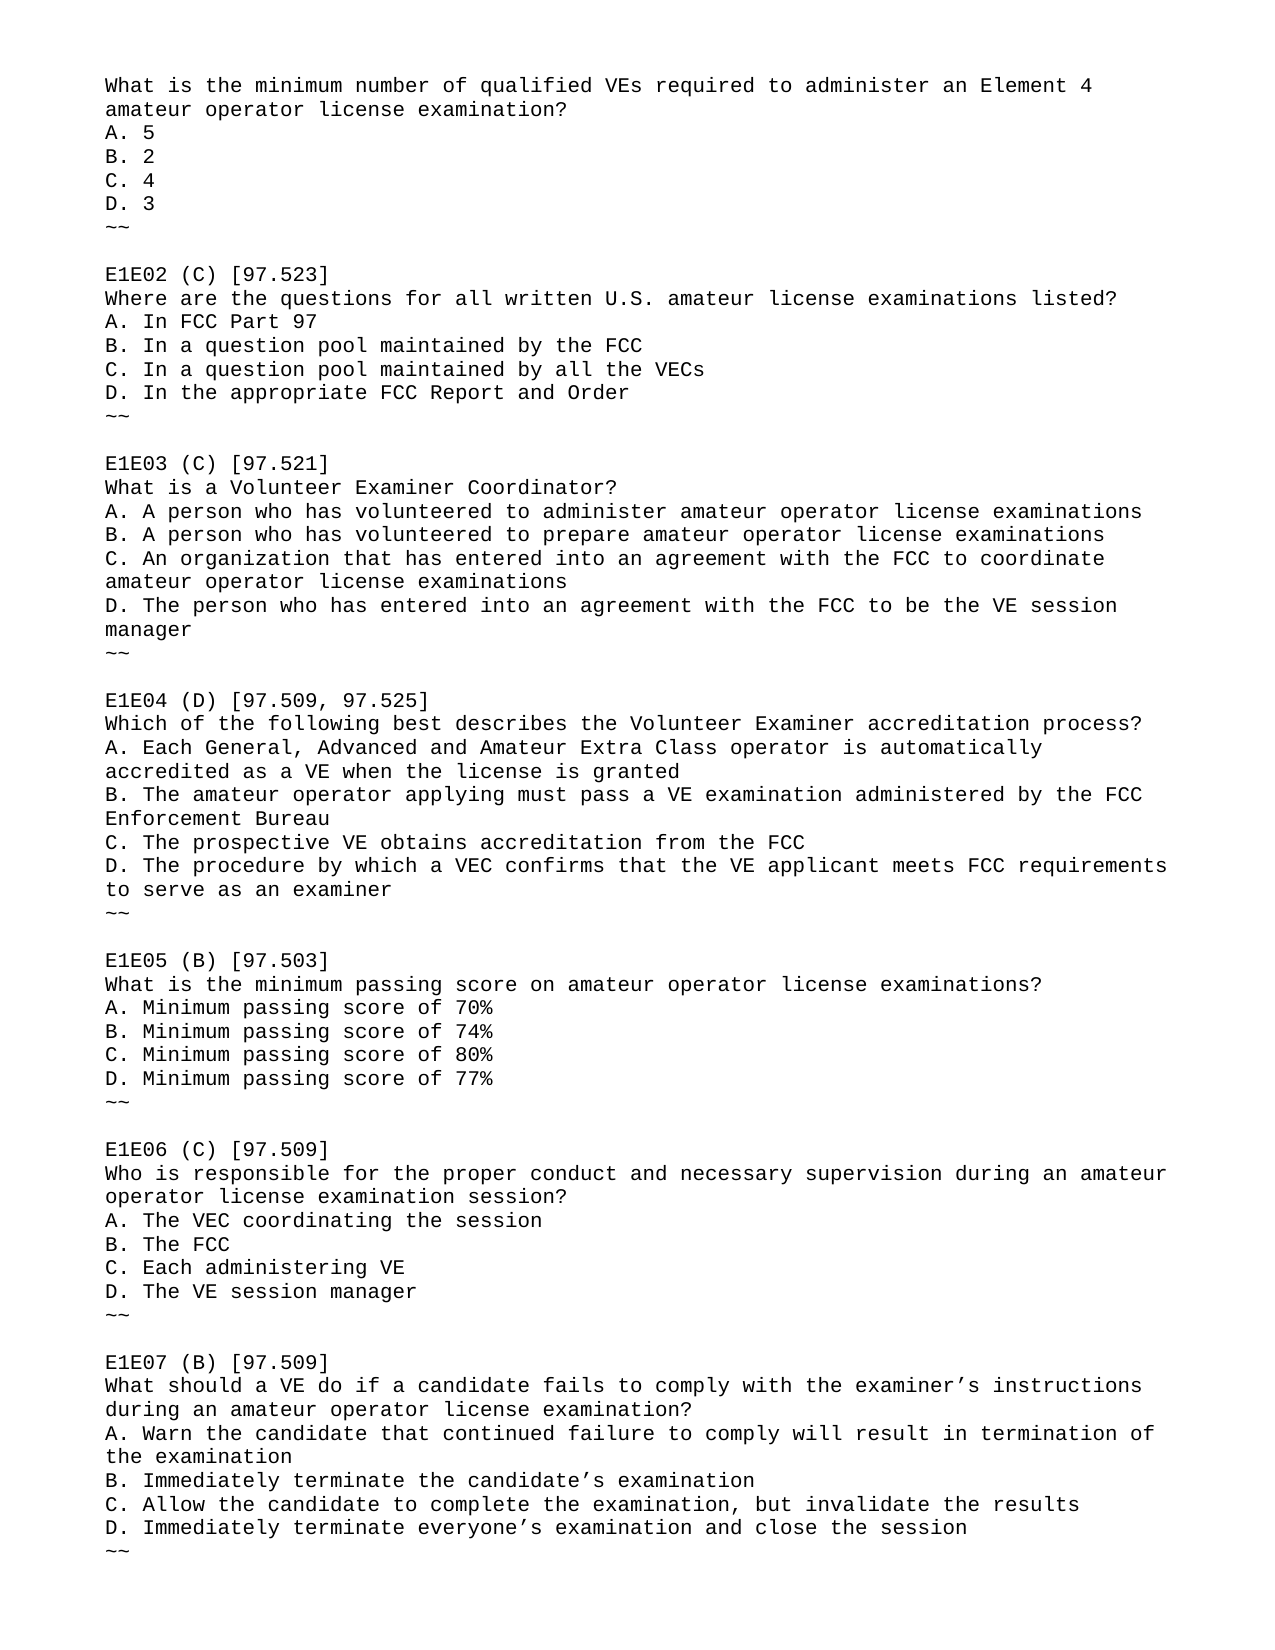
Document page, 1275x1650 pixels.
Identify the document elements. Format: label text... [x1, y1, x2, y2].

text What should a VE do if a candidate fails to comply with the examiner’s instructions during an amateur operator license examination? [105, 1376, 1170, 1423]
text B. The amateur operator applying must pass a VE examination administered by the FCC Enforcement Bureau [105, 784, 1170, 832]
text B. The FCC [105, 1234, 1170, 1257]
text A. Each General, Advanced and Amateur Extra Class operator is automatically accredited as a VE when the license is granted [105, 737, 1170, 784]
text ~~ [105, 1304, 1170, 1328]
text E1E02 (C) [97.523] [105, 264, 1170, 288]
text C. Allow the candidate to complete the examination, but invalidate the results [105, 1494, 1170, 1517]
text D. 3 [105, 193, 1170, 217]
text Which of the following best describes the Volunteer Examiner accreditation process? [105, 713, 1170, 737]
text A. Warn the candidate that continued failure to comply will result in termination of the examination [105, 1423, 1170, 1470]
text C. 4 [105, 169, 1170, 193]
text C. An organization that has entered into an agreement with the FCC to coordinate amateur operator license examinations [105, 548, 1170, 595]
text What is the minimum number of qualified VEs required to administer an Element 4 amateur operator license examination? [105, 75, 1170, 122]
text ~~ [105, 406, 1170, 430]
text ~~ [105, 1092, 1170, 1115]
text C. The prospective VE obtains accreditation from the FCC [105, 832, 1170, 855]
text A. A person who has volunteered to administer amateur operator license examinations [105, 501, 1170, 524]
text B. 2 [105, 146, 1170, 169]
text E1E03 (C) [97.521] [105, 453, 1170, 477]
text What is the minimum passing score on amateur operator license examinations? [105, 973, 1170, 997]
text C. Each administering VE [105, 1257, 1170, 1281]
text A. 5 [105, 122, 1170, 146]
text Where are the questions for all written amateur license examinations listed? [105, 288, 1170, 311]
text B. In a question pool maintained by the FCC [105, 335, 1170, 359]
text Who is responsible for the proper conduct and necessary supervision during an amateur operator license examination session? [105, 1163, 1170, 1210]
text E1E05 (B) [97.503] [105, 950, 1170, 973]
text E1E06 (C) [97.509] [105, 1139, 1170, 1163]
text C. In a question pool maintained by all the VECs [105, 359, 1170, 382]
text ~~ [105, 903, 1170, 926]
text What is a Volunteer Examiner Coordinator? [105, 477, 1170, 501]
text C. Minimum passing score of 80% [105, 1044, 1170, 1068]
text ~~ [105, 217, 1170, 241]
text D. Minimum passing score of 77% [105, 1068, 1170, 1092]
text D. The VE session manager [105, 1281, 1170, 1304]
text ~~ [105, 642, 1170, 666]
text A. The VEC coordinating the session [105, 1210, 1170, 1234]
text E1E04 (D) [97.509, 97.525] [105, 690, 1170, 713]
text B. A person who has volunteered to prepare amateur operator license examinations [105, 524, 1170, 548]
text B. Immediately terminate the candidate’s examination [105, 1470, 1170, 1494]
text E1E07 (B) [97.509] [105, 1352, 1170, 1376]
text D. Immediately terminate everyone’s examination and close the session [105, 1517, 1170, 1541]
text D. The person who has entered into an agreement with the FCC to be the VE session manager [105, 595, 1170, 642]
text A. Minimum passing score of 70% [105, 997, 1170, 1021]
text B. Minimum passing score of 74% [105, 1021, 1170, 1044]
text A. In FCC Part 97 [105, 311, 1170, 335]
text D. The procedure by which a VEC confirms that the VE applicant meets FCC requirements to serve as an examiner [105, 855, 1170, 903]
text ~~ [105, 1541, 1170, 1565]
text D. In the appropriate FCC Report and Order [105, 382, 1170, 406]
